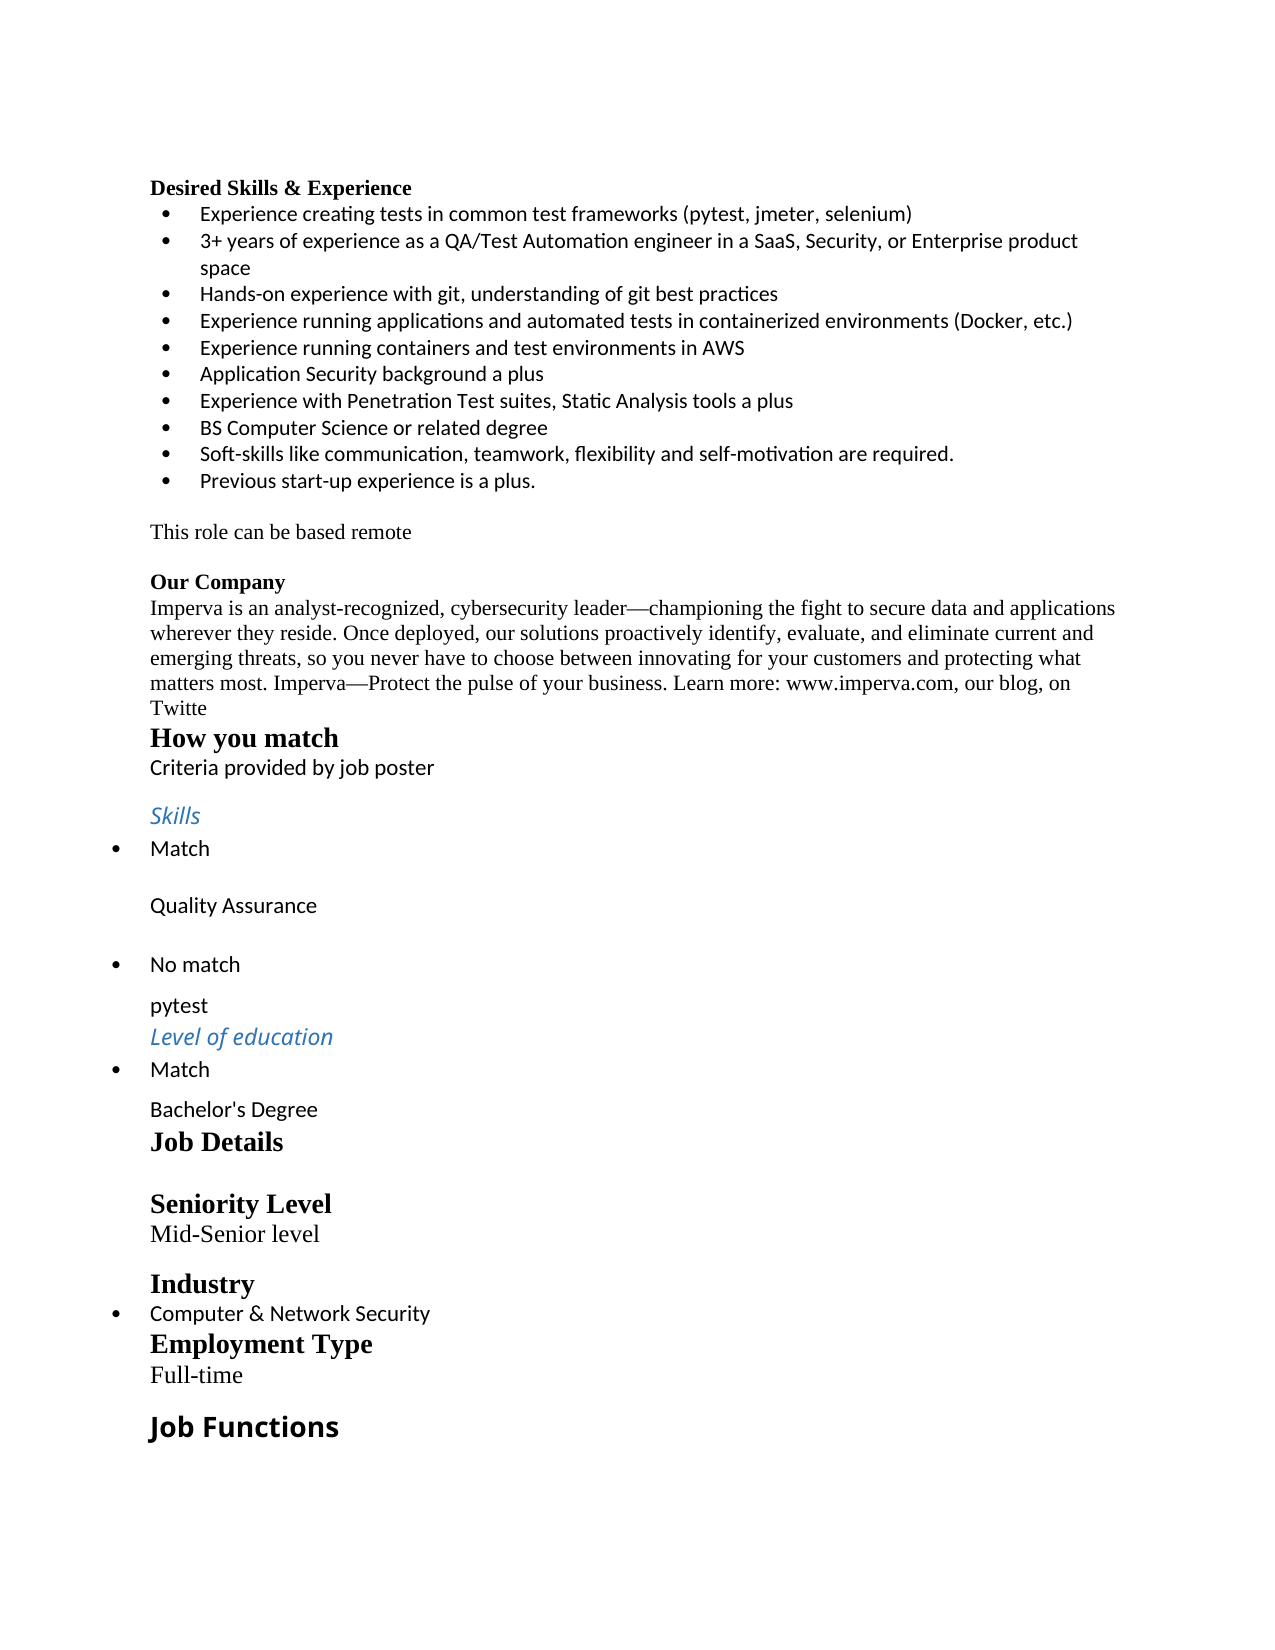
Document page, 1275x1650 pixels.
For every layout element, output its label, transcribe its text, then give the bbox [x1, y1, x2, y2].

text Criteria provided by job poster [150, 753, 1125, 781]
list Hands-on experience with git, understanding of git best practices [162, 280, 1125, 307]
text This role can be based remote [150, 519, 1125, 544]
subtitle Job Details [150, 1125, 1125, 1158]
list Soft-skills like communication, teamwork, flexibility and self-motivation are required. [162, 440, 1125, 467]
subtitle Seniority Level [150, 1187, 1125, 1219]
subtitle How you match [150, 721, 1125, 753]
text Bachelor's Degree [150, 1095, 1125, 1123]
text Full-time [150, 1360, 1125, 1388]
list Experience with Penetration Test suites, Static Analysis tools a plus [162, 387, 1125, 414]
list Computer & Network Security [112, 1299, 1125, 1327]
list Application Security background a plus [162, 360, 1125, 387]
subtitle Skills [150, 800, 1125, 831]
subtitle Industry [150, 1267, 1125, 1299]
list Experience running containers and test environments in AWS [162, 334, 1125, 360]
subtitle Job Functions [150, 1407, 1125, 1446]
subtitle Employment Type [150, 1327, 1125, 1360]
text Desired Skills & Experience [150, 175, 1125, 200]
text Mid-Senior level [150, 1219, 1125, 1248]
subtitle Level of education [150, 1021, 1125, 1052]
list BS Computer Science or related degree [162, 414, 1125, 440]
list No match [112, 950, 1125, 978]
text Our Company Imperva is an analyst-recognized, cybersecurity leader—championing the fight to secure data and applications wherever they reside. Once deployed, our solutions proactively identify, evaluate, and eliminate current and emerging threats, so you never have to choose between innovating for your customers and protecting what matters most. Imperva—Protect the pulse of your business. Learn more: www.imperva.com, our blog, on Twitte [150, 569, 1125, 721]
list Match [112, 1055, 1125, 1083]
text Quality Assurance [150, 891, 1125, 919]
list Previous start-up experience is a plus. [162, 467, 1125, 494]
list Experience running applications and automated tests in containerized environments (Docker, etc.) [162, 307, 1125, 334]
text pytest [150, 991, 1125, 1019]
list Match [112, 834, 1125, 862]
list 3+ years of experience as a QA/Test Automation engineer in a SaaS, Security, or Enterprise product space [162, 227, 1125, 280]
list Experience creating tests in common test frameworks (pytest, jmeter, selenium) [162, 200, 1125, 227]
